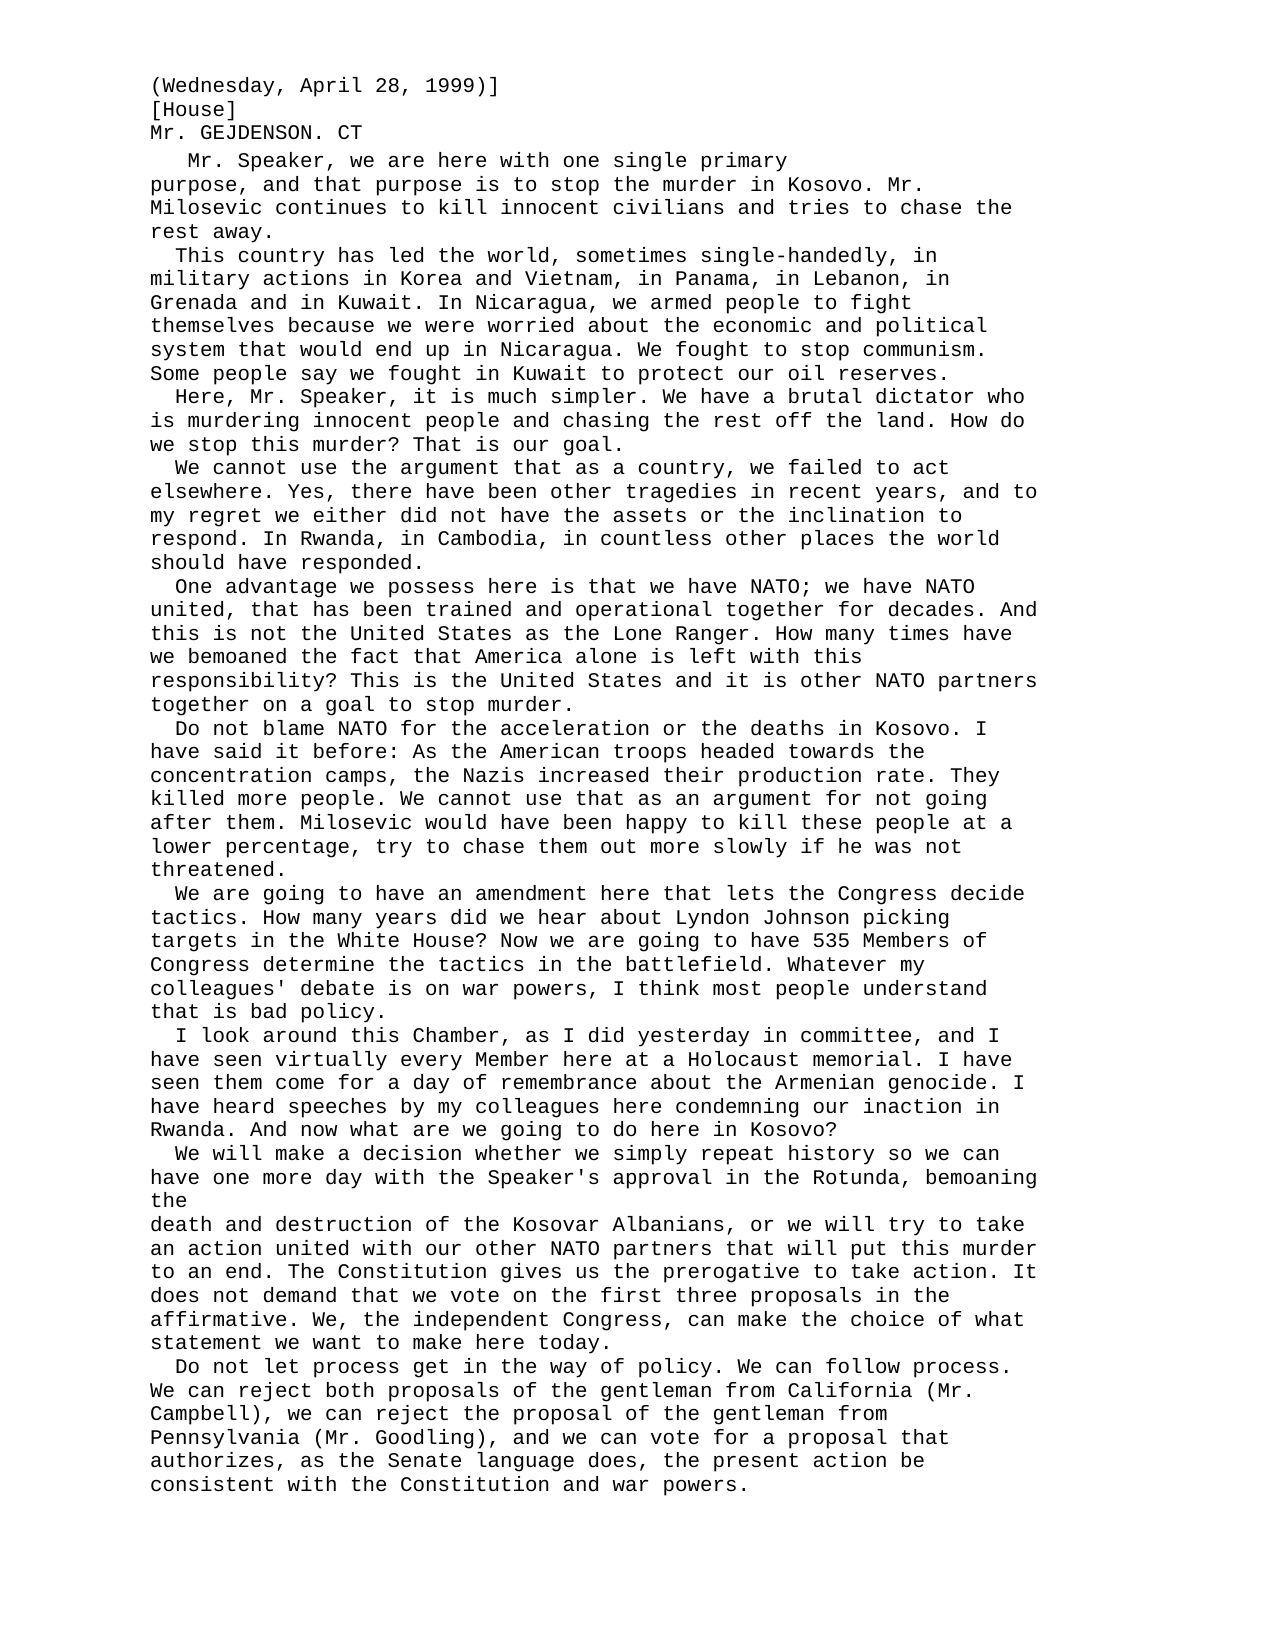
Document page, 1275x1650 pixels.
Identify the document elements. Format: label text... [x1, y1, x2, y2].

text We are going to have an amendment here that lets the Congress decide [150, 883, 1125, 907]
text This country has led the world, sometimes single-handedly, in [150, 244, 1125, 268]
text united, that has been trained and operational together for decades. And [150, 599, 1125, 623]
text we stop this murder? That is our goal. [150, 434, 1125, 457]
text this is not the United States as the Lone Ranger. How many times have [150, 623, 1125, 647]
text statement we want to make here today. [150, 1332, 1125, 1356]
text military actions in Korea and Vietnam, in Panama, in Lebanon, in [150, 268, 1125, 292]
text should have responded. [150, 552, 1125, 576]
text killed more people. We cannot use that as an argument for not going [150, 788, 1125, 812]
text purpose, and that purpose is to stop the murder in Kosovo. Mr. [150, 174, 1125, 197]
text have heard speeches by my colleagues here condemning our inaction in [150, 1096, 1125, 1119]
text after them. Milosevic would have been happy to kill these people at a [150, 812, 1125, 836]
text Mr. Speaker, we are here with one single primary [150, 150, 1125, 174]
text have seen virtually every Member here at a Holocaust memorial. I have [150, 1048, 1125, 1072]
text concentration camps, the Nazis increased their production rate. They [150, 765, 1125, 788]
text seen them come for a day of remembrance about the Armenian genocide. I [150, 1072, 1125, 1096]
text rest away. [150, 221, 1125, 244]
text Campbell), we can reject the proposal of the gentleman from [150, 1403, 1125, 1427]
text colleagues' debate is on war powers, I think most people understand [150, 978, 1125, 1001]
text threatened. [150, 859, 1125, 883]
text my regret we either did not have the assets or the inclination to [150, 505, 1125, 528]
text does not demand that we vote on the first three proposals in the [150, 1285, 1125, 1309]
text the [150, 1190, 1125, 1214]
text have said it before: As the American troops headed towards the [150, 741, 1125, 765]
text tactics. How many years did we hear about Lyndon Johnson picking [150, 907, 1125, 930]
text to an end. The Constitution gives us the prerogative to take action. It [150, 1261, 1125, 1285]
text Congress determine the tactics in the battlefield. Whatever my [150, 954, 1125, 978]
text together on a goal to stop murder. [150, 694, 1125, 717]
text We cannot use the argument that as a country, we failed to act [150, 457, 1125, 481]
text We can reject both proposals of the gentleman from California (Mr. [150, 1379, 1125, 1403]
text We will make a decision whether we simply repeat history so we can [150, 1143, 1125, 1167]
text affirmative. We, the independent Congress, can make the choice of what [150, 1309, 1125, 1332]
text I look around this Chamber, as I did yesterday in committee, and I [150, 1025, 1125, 1048]
text consistent with the Constitution and war powers. [150, 1474, 1125, 1498]
text death and destruction of the Kosovar Albanians, or we will try to take [150, 1214, 1125, 1238]
text respond. In Rwanda, in Cambodia, in countless other places the world [150, 528, 1125, 552]
text elsewhere. Yes, there have been other tragedies in recent years, and to [150, 481, 1125, 505]
text have one more day with the Speaker's approval in the Rotunda, bemoaning [150, 1167, 1125, 1190]
text lower percentage, try to chase them out more slowly if he was not [150, 836, 1125, 859]
text we bemoaned the fact that America alone is left with this [150, 647, 1125, 670]
text targets in the White House? Now we are going to have 535 Members of [150, 930, 1125, 954]
text Here, Mr. Speaker, it is much simpler. We have a brutal dictator who [150, 386, 1125, 410]
text system that would end up in Nicaragua. We fought to stop communism. [150, 339, 1125, 363]
text Do not let process get in the way of policy. We can follow process. [150, 1356, 1125, 1379]
text responsibility? This is the United States and it is other NATO partners [150, 670, 1125, 694]
text One advantage we possess here is that we have NATO; we have NATO [150, 576, 1125, 599]
text is murdering innocent people and chasing the rest off the land. How do [150, 410, 1125, 434]
text Pennsylvania (Mr. Goodling), and we can vote for a proposal that [150, 1427, 1125, 1451]
text that is bad policy. [150, 1001, 1125, 1025]
text Rwanda. And now what are we going to do here in Kosovo? [150, 1119, 1125, 1143]
text Some people say we fought in Kuwait to protect our oil reserves. [150, 363, 1125, 386]
text Do not blame NATO for the acceleration or the deaths in Kosovo. I [150, 717, 1125, 741]
text an action united with our other NATO partners that will put this murder [150, 1238, 1125, 1261]
text Grenada and in Kuwait. In Nicaragua, we armed people to fight [150, 292, 1125, 316]
text Milosevic continues to kill innocent civilians and tries to chase the [150, 197, 1125, 221]
text authorizes, as the Senate language does, the present action be [150, 1451, 1125, 1474]
text themselves because we were worried about the economic and political [150, 316, 1125, 339]
